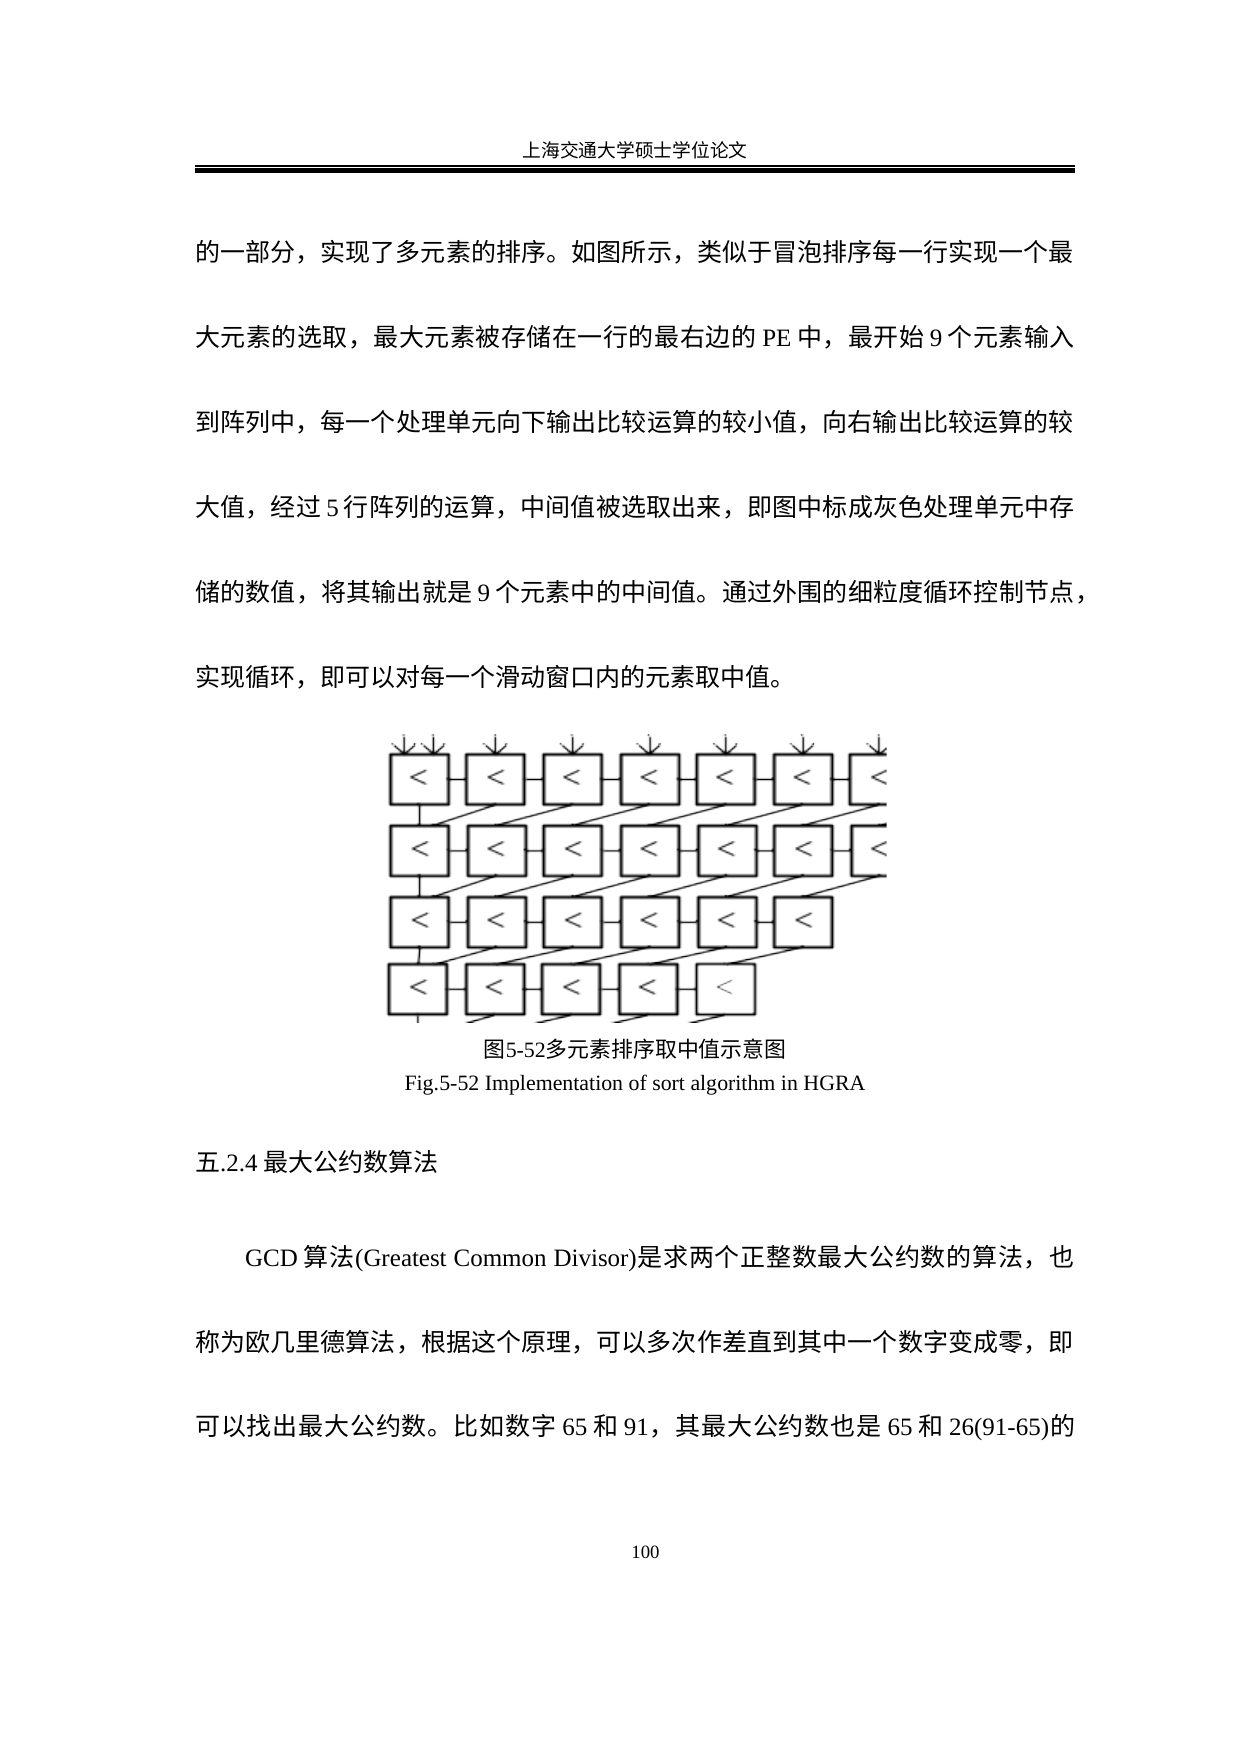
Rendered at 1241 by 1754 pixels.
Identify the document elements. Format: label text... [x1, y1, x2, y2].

subtitle 最大公约数算法 [195, 1126, 1075, 1194]
